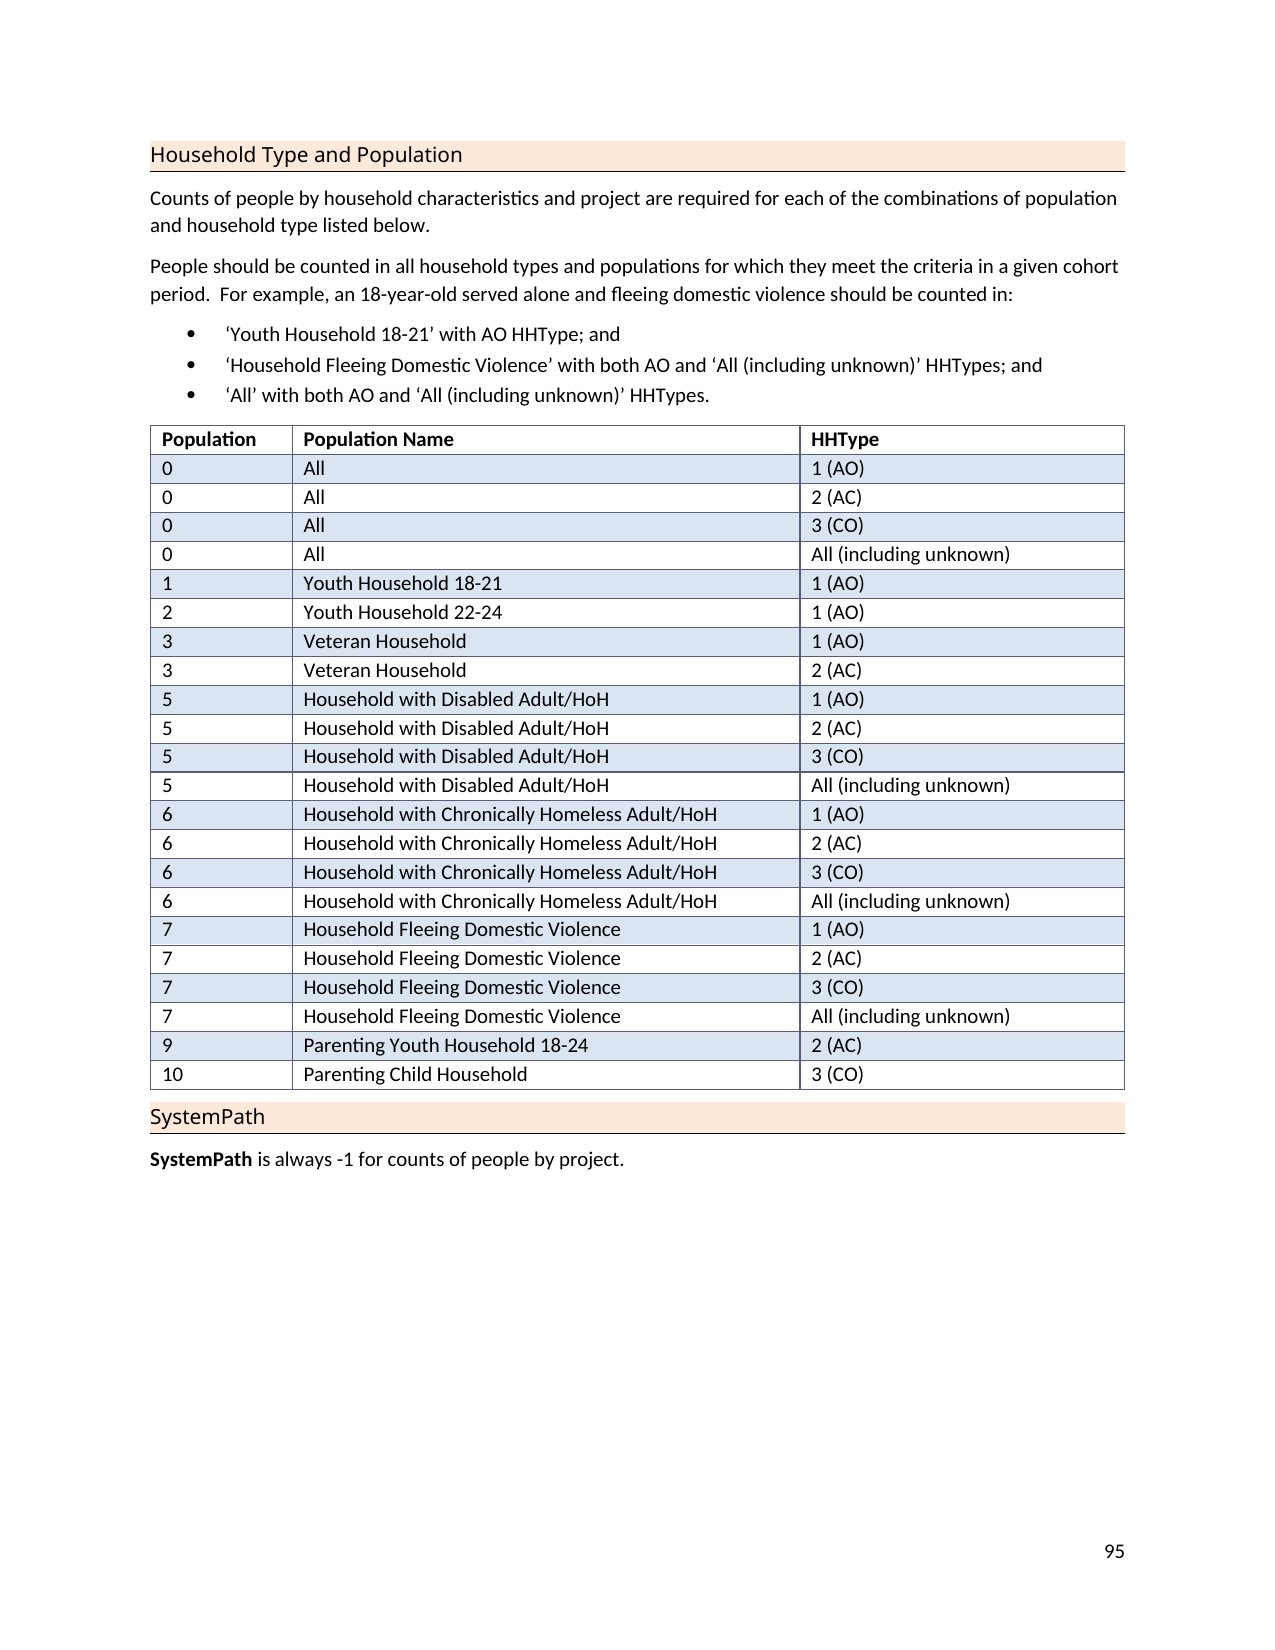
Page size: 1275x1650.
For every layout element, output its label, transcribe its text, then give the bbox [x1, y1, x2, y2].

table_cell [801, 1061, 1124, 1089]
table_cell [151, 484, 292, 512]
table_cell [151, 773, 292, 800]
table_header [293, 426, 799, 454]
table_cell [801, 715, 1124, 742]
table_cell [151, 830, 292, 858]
text SystemPath is always -1 for counts of people by project. [150, 1146, 1125, 1172]
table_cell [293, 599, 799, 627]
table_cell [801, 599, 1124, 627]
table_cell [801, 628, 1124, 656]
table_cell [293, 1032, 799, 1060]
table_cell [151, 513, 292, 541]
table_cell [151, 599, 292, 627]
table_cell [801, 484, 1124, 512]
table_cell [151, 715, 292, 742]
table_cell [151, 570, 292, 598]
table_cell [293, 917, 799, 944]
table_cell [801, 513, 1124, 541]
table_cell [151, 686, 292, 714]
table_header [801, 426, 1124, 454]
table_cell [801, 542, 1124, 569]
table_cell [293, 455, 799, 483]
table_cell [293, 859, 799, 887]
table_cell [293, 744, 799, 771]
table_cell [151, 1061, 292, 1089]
list ‘Household Fleeing Domestic Violence’ with both AO and ‘All (including unknown)’ HHTypes; and [187, 352, 1125, 377]
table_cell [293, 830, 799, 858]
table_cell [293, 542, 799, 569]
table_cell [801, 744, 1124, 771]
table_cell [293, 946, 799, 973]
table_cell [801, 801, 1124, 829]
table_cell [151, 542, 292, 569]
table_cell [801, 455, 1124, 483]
text Counts of people by household characteristics and project are required for each of the combinations of population and household type listed below. [150, 185, 1125, 238]
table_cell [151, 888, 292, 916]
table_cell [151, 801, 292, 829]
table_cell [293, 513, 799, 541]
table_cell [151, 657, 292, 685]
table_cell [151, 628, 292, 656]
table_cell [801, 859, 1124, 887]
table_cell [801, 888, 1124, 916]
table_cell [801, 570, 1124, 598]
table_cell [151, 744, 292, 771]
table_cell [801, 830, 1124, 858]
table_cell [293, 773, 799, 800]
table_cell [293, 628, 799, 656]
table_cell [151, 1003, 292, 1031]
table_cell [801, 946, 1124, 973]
list ‘Youth Household 18-21’ with AO HHType; and [187, 321, 1125, 347]
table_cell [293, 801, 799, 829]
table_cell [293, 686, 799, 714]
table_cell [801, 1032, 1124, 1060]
list ‘All’ with both AO and ‘All (including unknown)’ HHTypes. [187, 382, 1125, 408]
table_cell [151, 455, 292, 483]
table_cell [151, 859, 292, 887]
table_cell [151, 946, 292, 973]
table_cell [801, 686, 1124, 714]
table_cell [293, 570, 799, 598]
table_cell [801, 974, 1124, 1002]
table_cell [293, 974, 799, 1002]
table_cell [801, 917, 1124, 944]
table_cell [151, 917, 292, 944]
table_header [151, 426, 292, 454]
subtitle SystemPath [150, 1102, 1125, 1133]
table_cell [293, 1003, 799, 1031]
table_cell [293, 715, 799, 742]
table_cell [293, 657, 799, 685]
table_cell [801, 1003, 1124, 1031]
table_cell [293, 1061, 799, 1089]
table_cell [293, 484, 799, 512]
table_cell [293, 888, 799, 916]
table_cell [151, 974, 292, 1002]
text People should be counted in all household types and populations for which they meet the criteria in a given cohort period. For example, an 18-year-old served alone and fleeing domestic violence should be counted in: [150, 253, 1125, 306]
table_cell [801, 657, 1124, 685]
subtitle Household Type and Population [150, 141, 1125, 171]
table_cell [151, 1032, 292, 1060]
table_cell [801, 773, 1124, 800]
